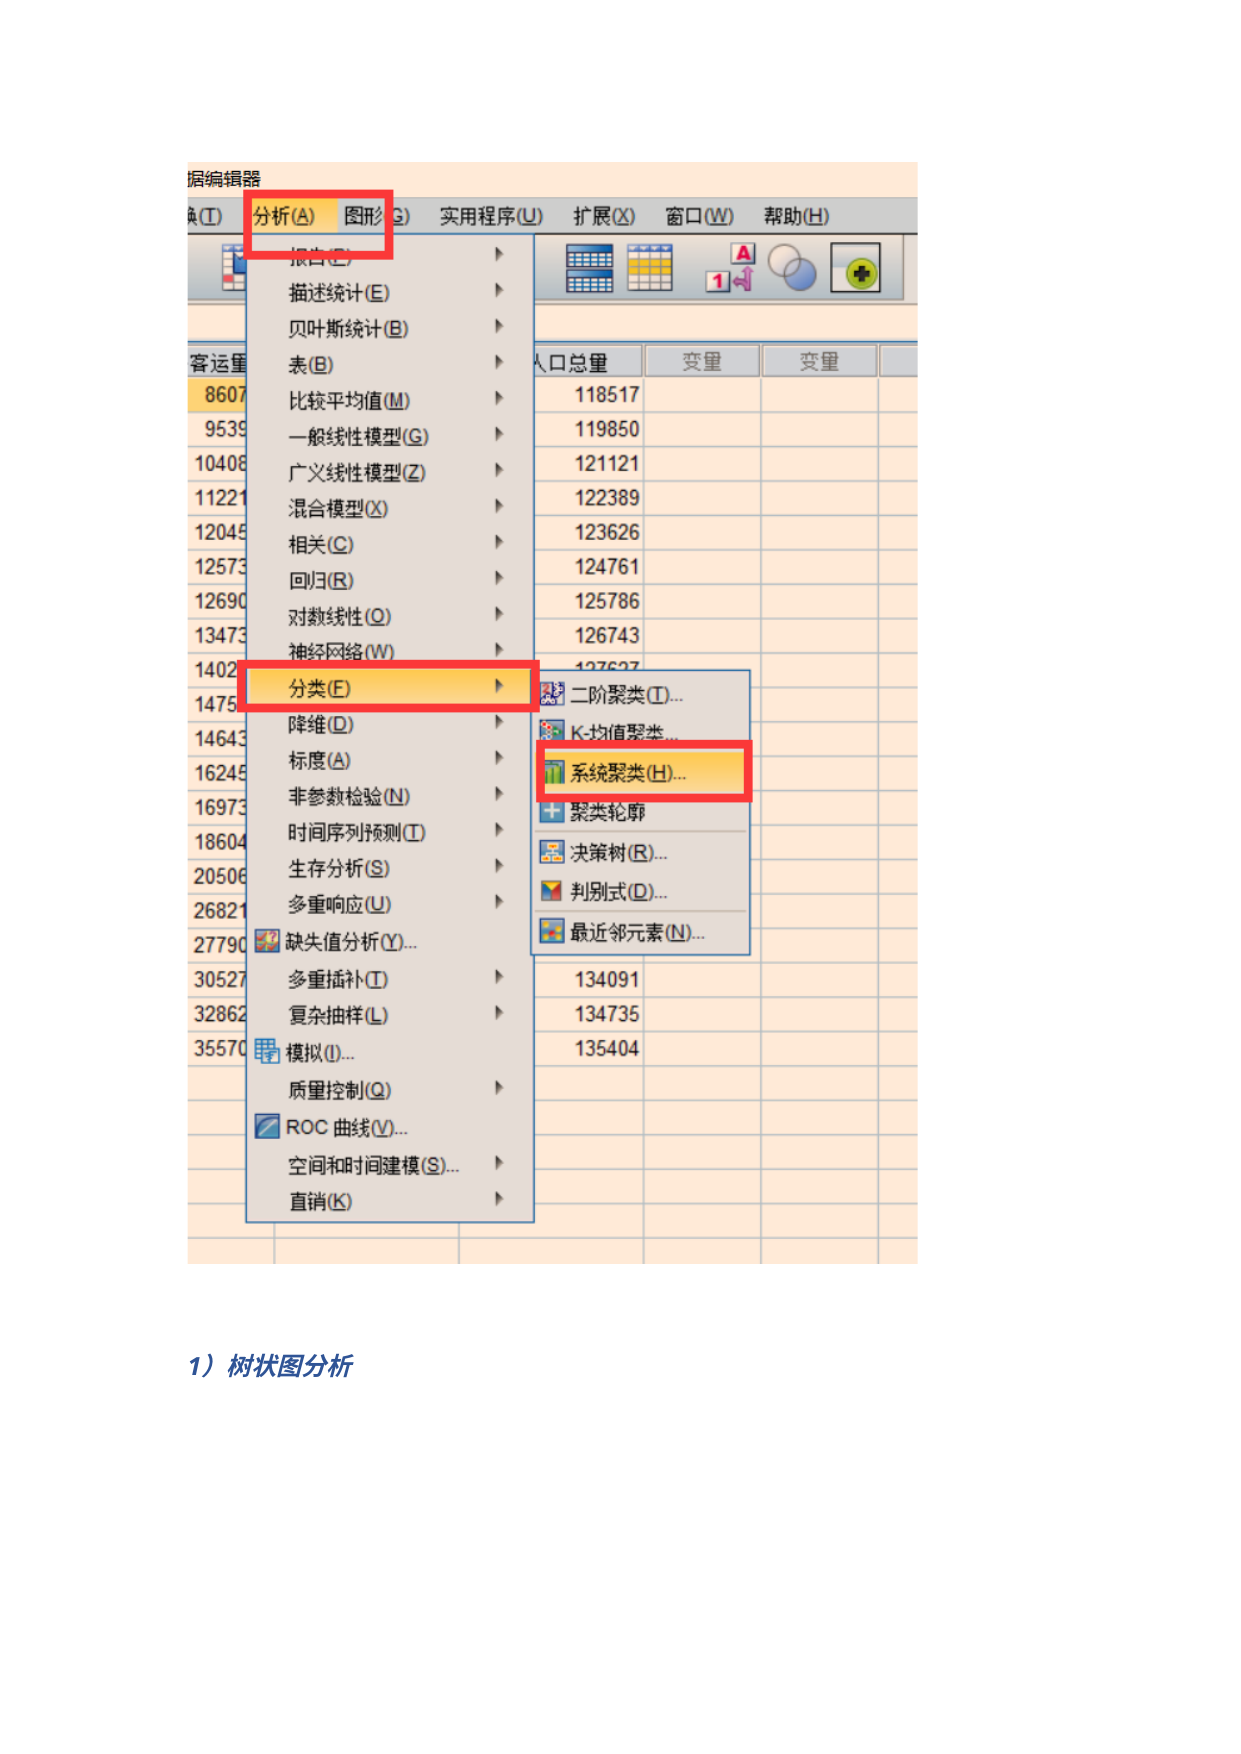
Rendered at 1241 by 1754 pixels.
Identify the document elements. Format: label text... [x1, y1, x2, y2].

text 1）树状图分析 [187, 1332, 1053, 1397]
picture [187, 162, 918, 1264]
